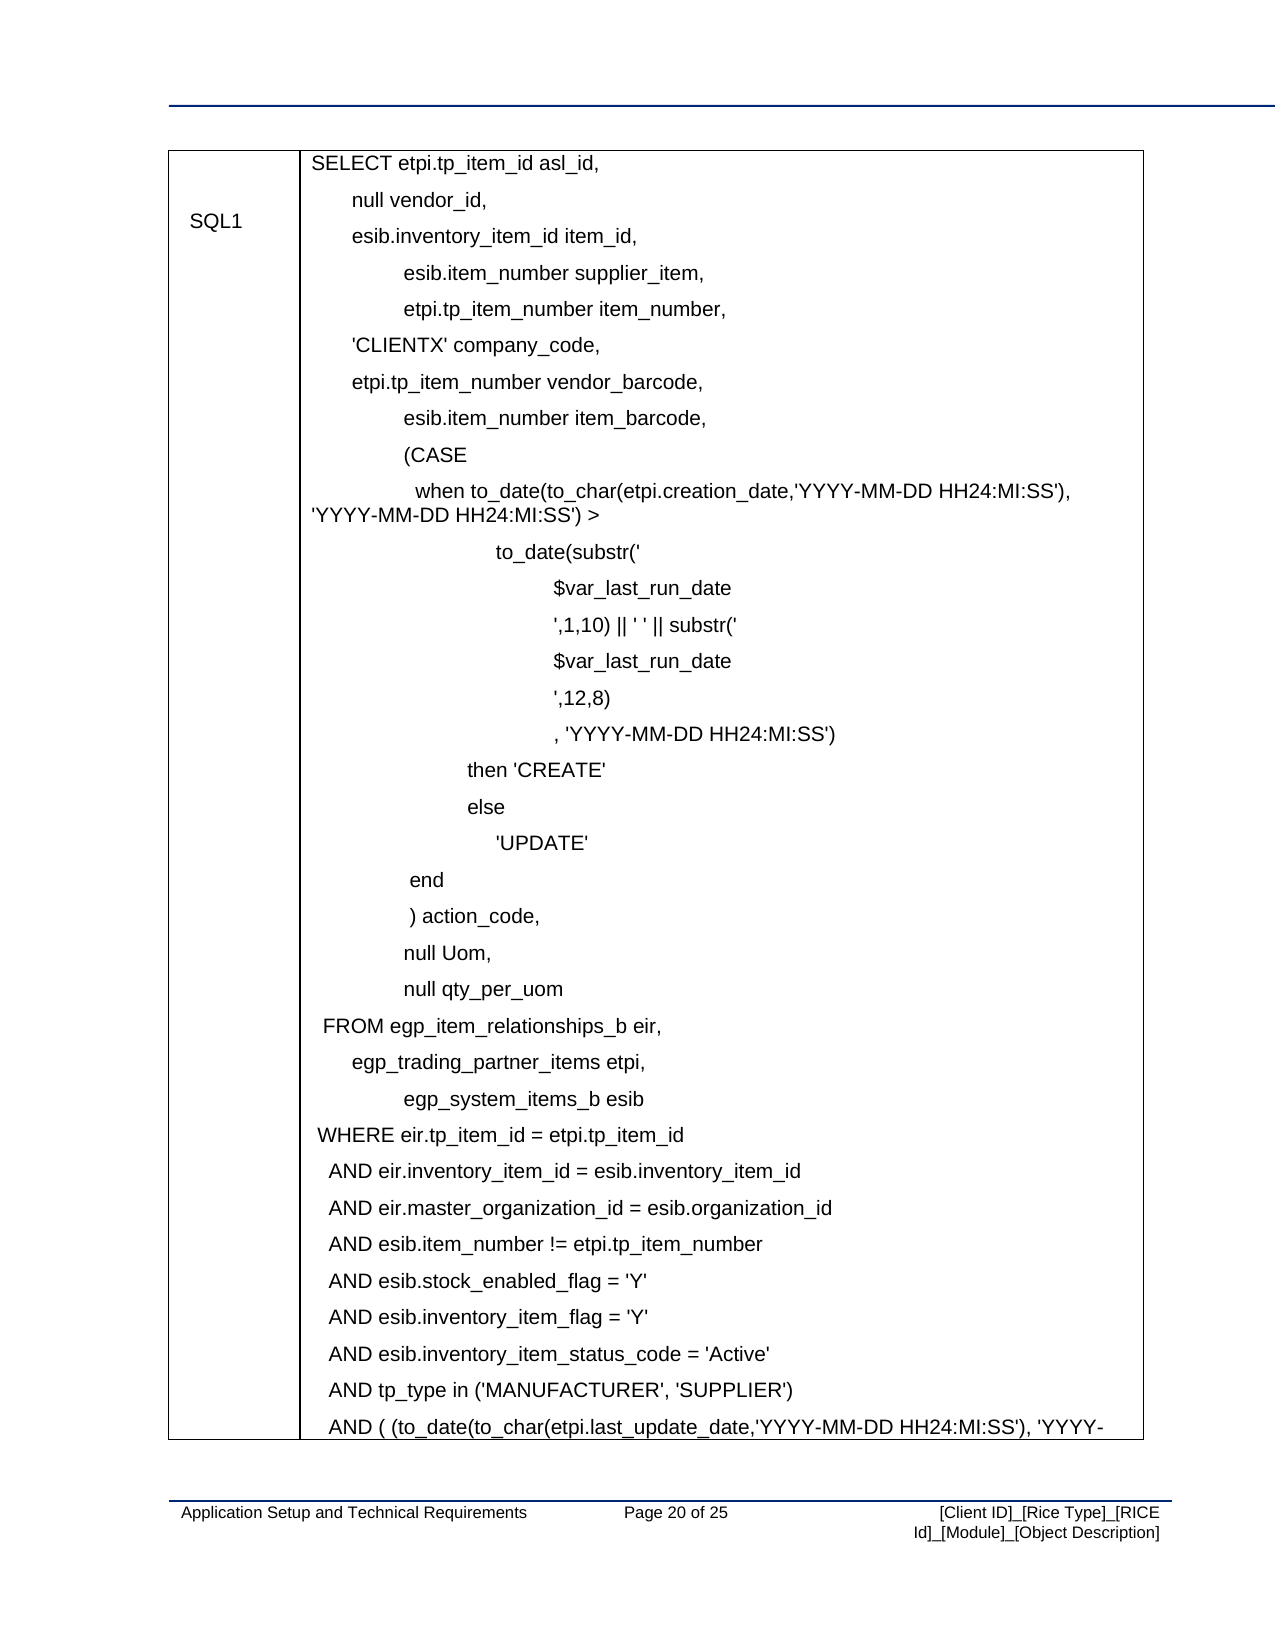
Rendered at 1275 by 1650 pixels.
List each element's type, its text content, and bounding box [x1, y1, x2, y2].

table_header SQL StatementsSQL1 [169, 151, 299, 1438]
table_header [301, 151, 1143, 1438]
